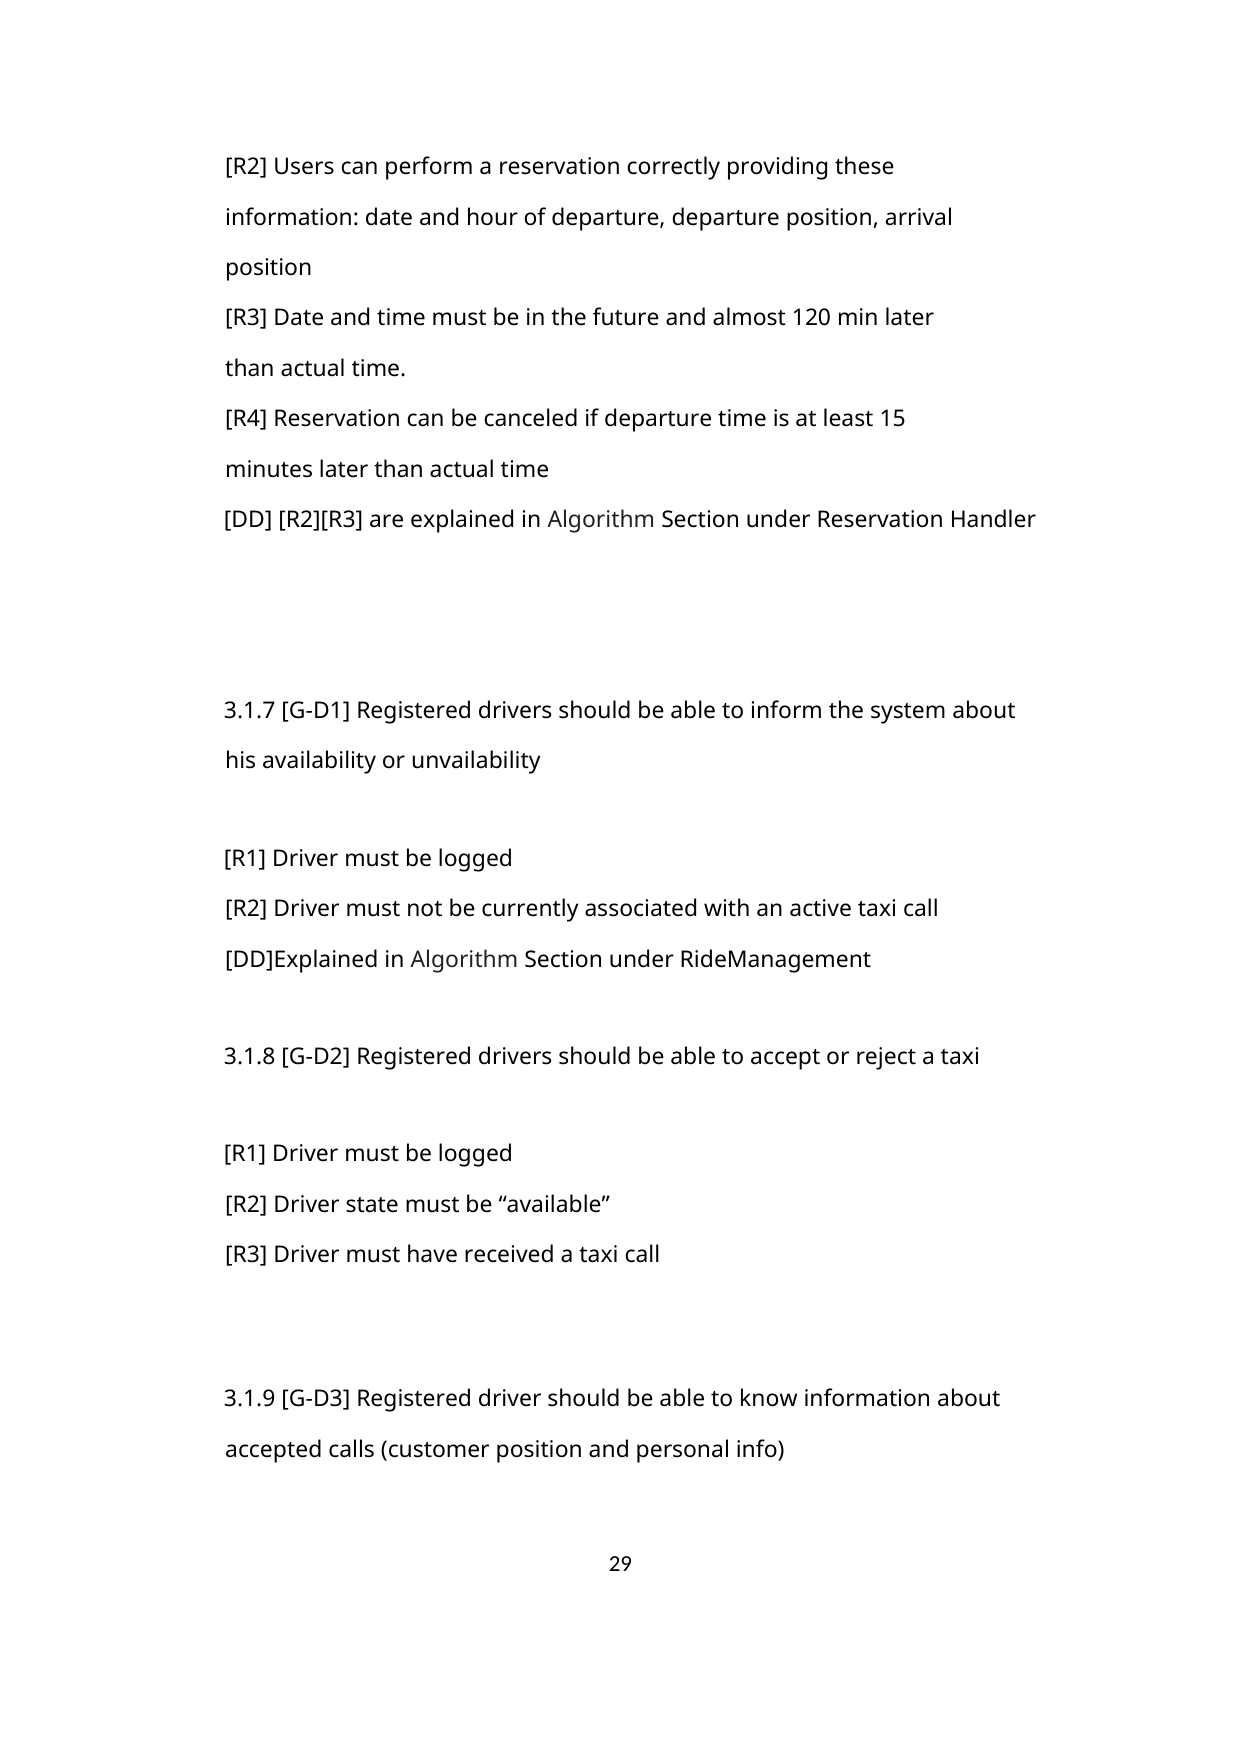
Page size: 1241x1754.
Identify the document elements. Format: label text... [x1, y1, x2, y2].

text 3.1.8 [G-D2] Registered drivers should be able to accept or reject a taxi [224, 1040, 1090, 1071]
text 3.1.9 [G-D3] Registered driver should be able to know information about [224, 1382, 1090, 1414]
text [DD]Explained in Algorithm Section under RideManagement [150, 942, 1090, 974]
text [R1] Driver must be logged [224, 1137, 1090, 1168]
text [R2] Driver state must be “available” [150, 1187, 1090, 1219]
text position [150, 251, 1090, 282]
text [DD] [R2][R3] are explained in Algorithm Section under Reservation Handler [661, 503, 1090, 534]
text [R2] Users can perform a reservation correctly providing these [225, 150, 1090, 181]
text 3.1.7 [G-D1] Registered drivers should be able to inform the system about [224, 694, 1090, 725]
text [R3] Driver must have received a taxi call [150, 1238, 1090, 1269]
text [R1] Driver must be logged [224, 842, 1090, 873]
text information: date and hour of departure, departure position, arrival [225, 200, 1090, 232]
text [DD] [R2][R3] are explained in Algorithm Section under Reservation Handler [224, 503, 547, 534]
text [R4] Reservation can be canceled if departure time is at least 15 [150, 402, 1090, 433]
text [R3] Date and time must be in the future and almost 120 min later [150, 301, 1090, 332]
text than actual time. [150, 352, 1090, 383]
text [R2] Driver must not be currently associated with an active taxi call [150, 892, 1090, 923]
text minutes later than actual time [150, 452, 1090, 484]
text his availability or unvailability [150, 744, 1090, 776]
text accepted calls (customer position and personal info) [150, 1433, 1090, 1464]
